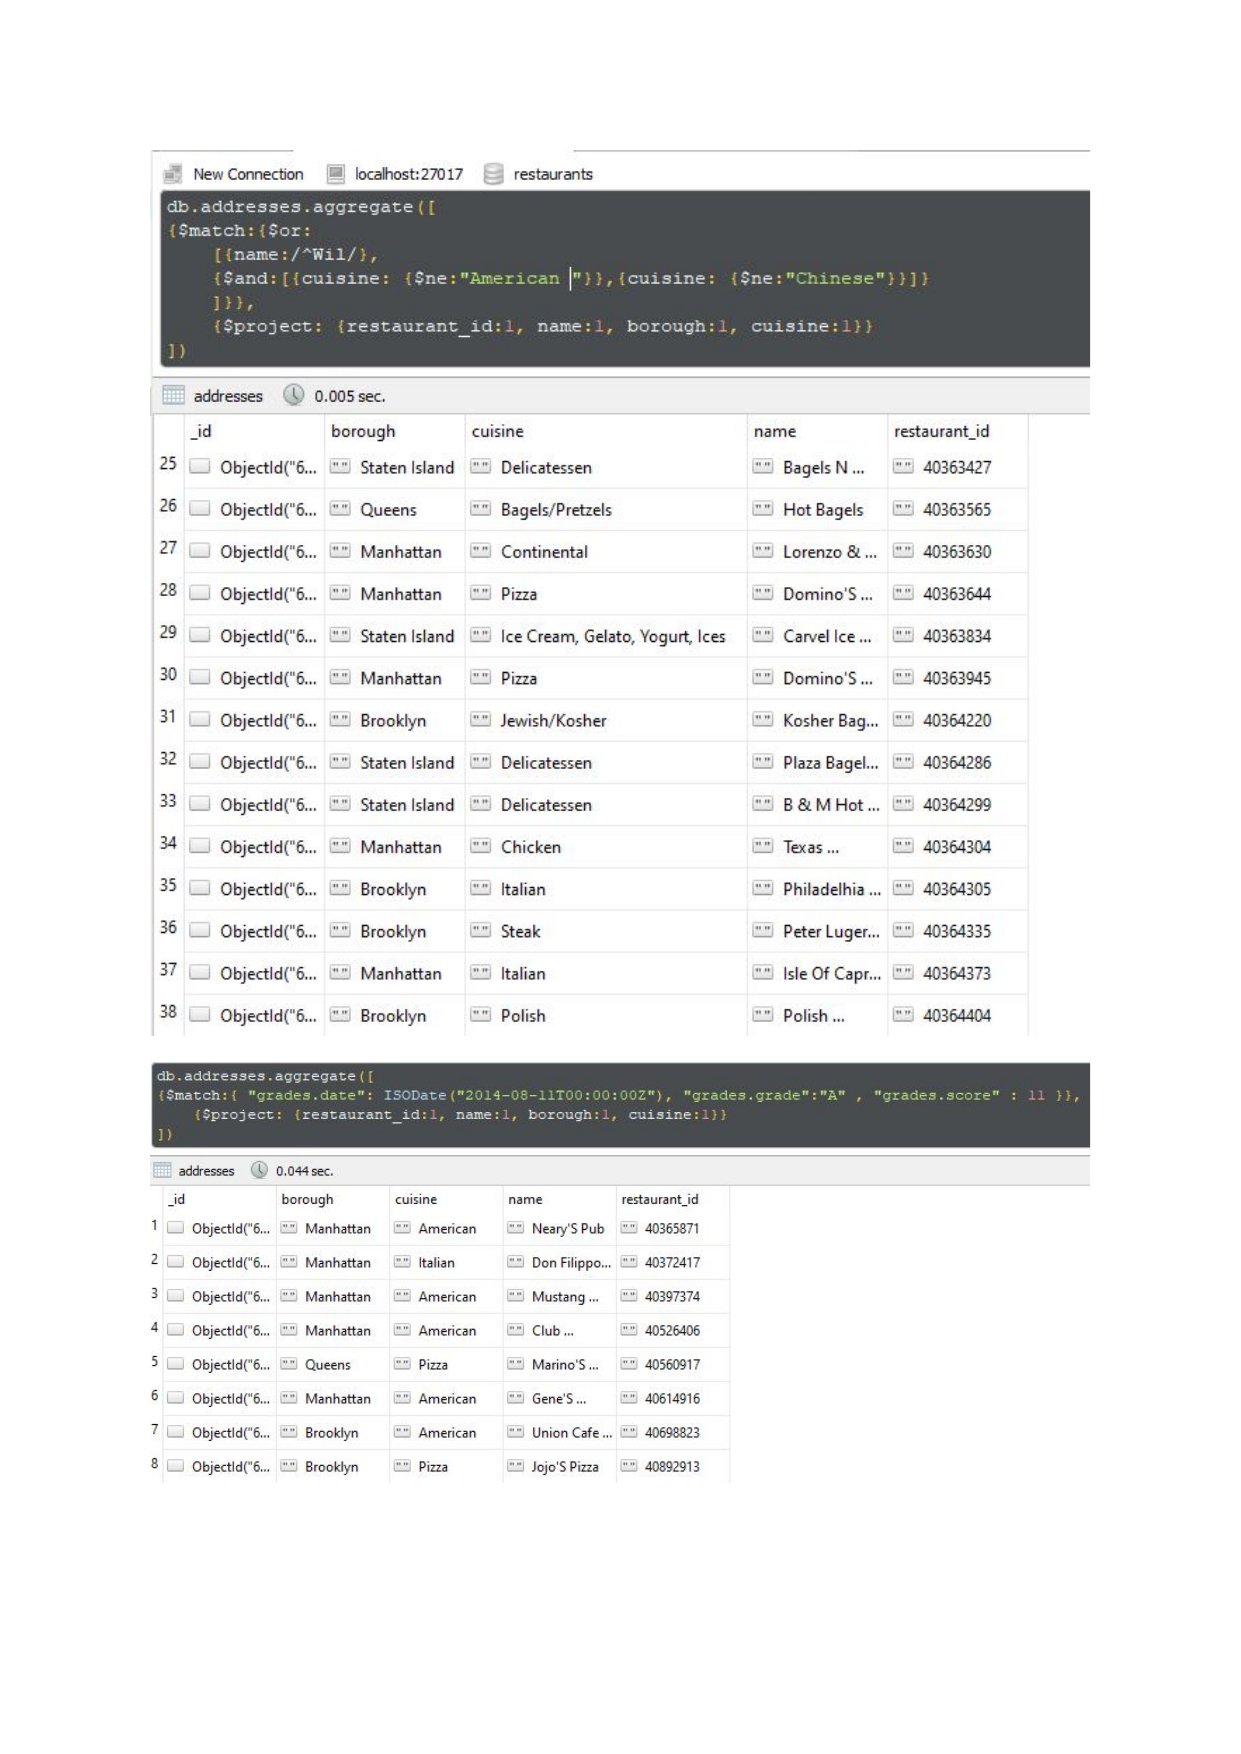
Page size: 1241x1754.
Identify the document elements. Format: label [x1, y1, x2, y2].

picture [150, 150, 1091, 1036]
picture [150, 1060, 1091, 1483]
